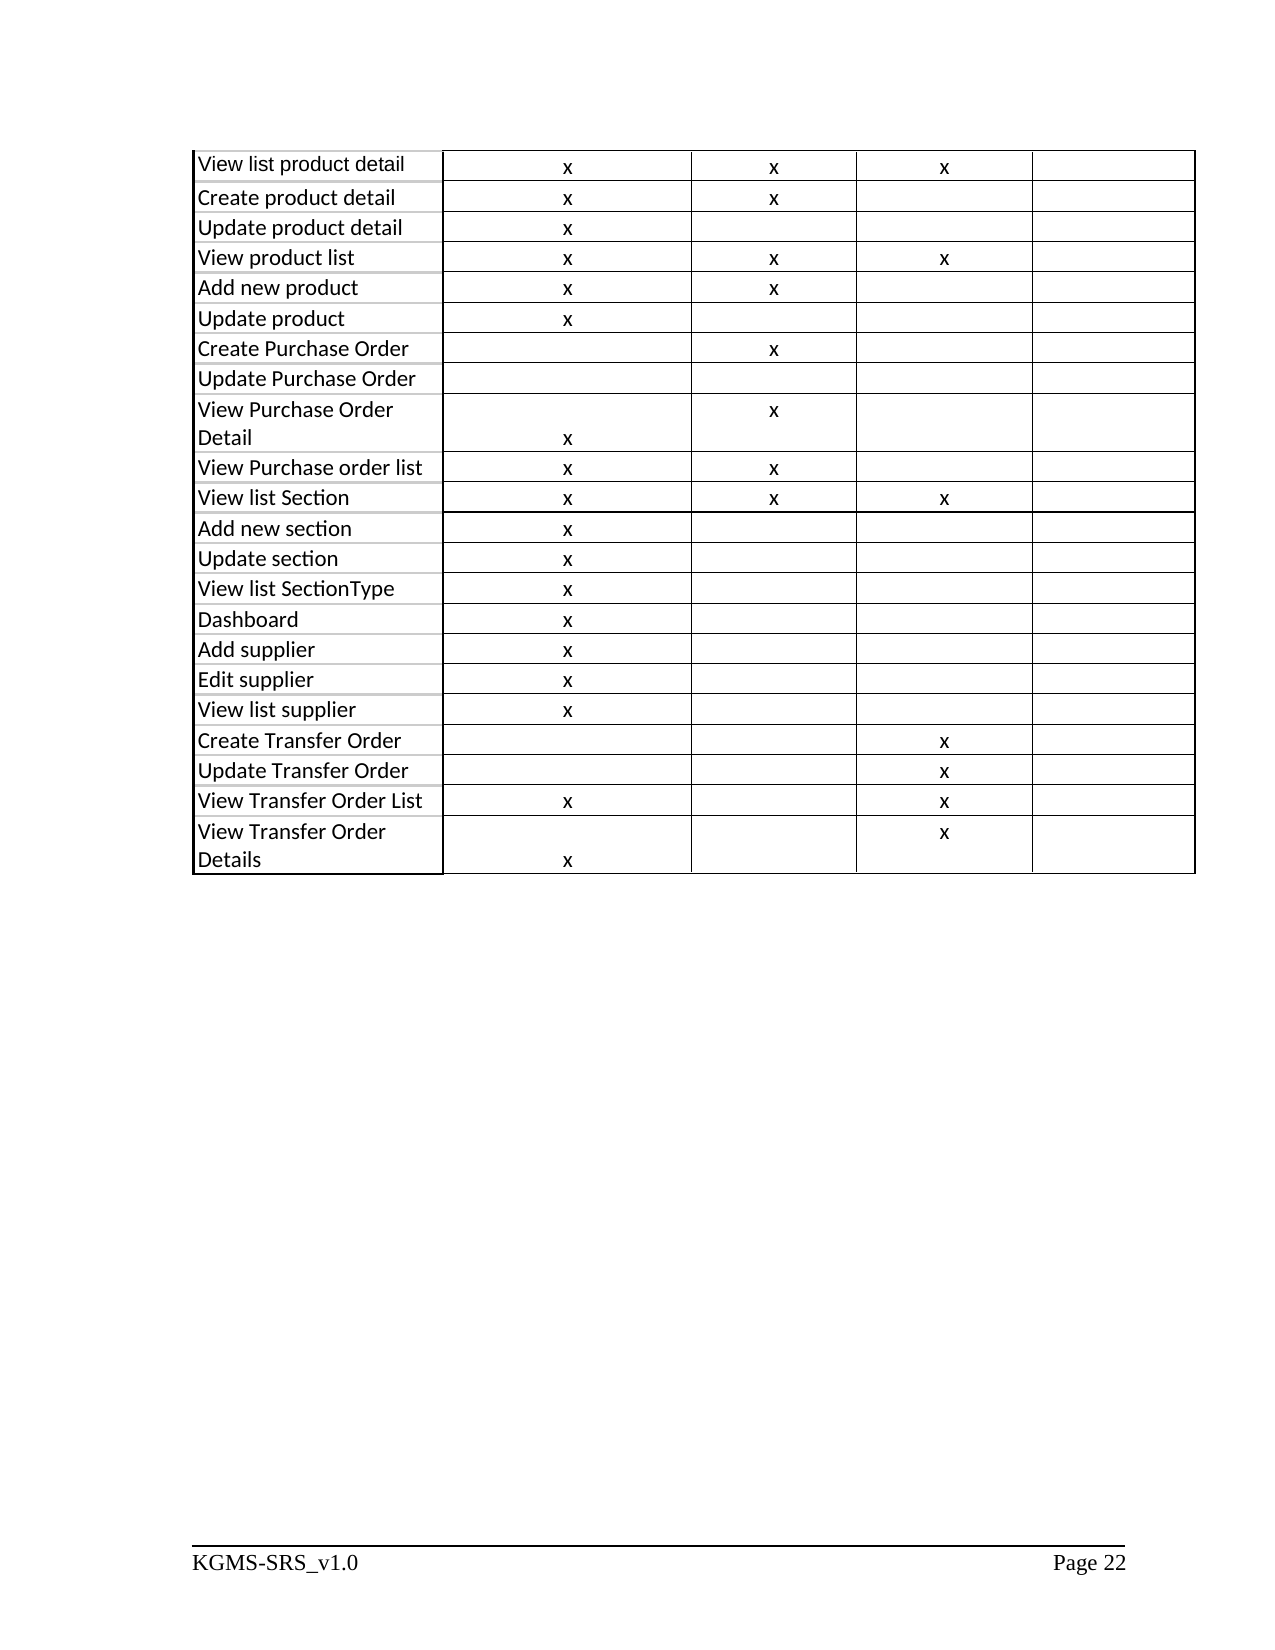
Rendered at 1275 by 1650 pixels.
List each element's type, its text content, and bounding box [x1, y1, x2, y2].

table_cell [1033, 212, 1194, 241]
table_cell x [444, 212, 691, 241]
table_cell x [857, 725, 1032, 754]
table_cell [692, 363, 856, 392]
table_cell [1033, 816, 1194, 873]
table_cell [1033, 604, 1194, 633]
table_cell Update Transfer Order [195, 756, 442, 784]
table_cell [1033, 543, 1194, 572]
table_cell Edit supplier [195, 665, 442, 693]
table_cell x [692, 272, 856, 302]
table_cell x [444, 242, 691, 271]
table_cell View Transfer Order Details [195, 817, 442, 873]
table_cell [1033, 394, 1194, 451]
table_cell View list SectionType [195, 574, 442, 602]
table_cell [857, 634, 1032, 663]
table_cell [857, 272, 1032, 302]
table_cell x [444, 151, 692, 180]
table_cell x [857, 755, 1032, 784]
table_cell Add new product [195, 274, 442, 302]
table_cell [1033, 272, 1194, 302]
table_cell [1033, 181, 1194, 211]
table_cell x [692, 151, 856, 180]
table_cell [1033, 785, 1194, 814]
table_cell x [444, 634, 691, 663]
table_cell [857, 303, 1032, 332]
table_cell [444, 755, 691, 784]
table_cell x [444, 272, 691, 302]
table_cell x [444, 452, 691, 481]
table_cell [1033, 452, 1194, 481]
table_cell [857, 394, 1032, 451]
table_cell x [444, 303, 691, 332]
table_cell View Purchase order list [195, 453, 442, 481]
table_cell [1033, 755, 1194, 784]
table_cell [857, 363, 1032, 392]
table_cell x [692, 333, 856, 362]
table_cell x [692, 181, 856, 211]
table_cell View list Section [195, 484, 442, 511]
table_cell [692, 785, 856, 814]
table_cell x [857, 242, 1032, 271]
table_cell [692, 694, 856, 724]
table_cell x [857, 785, 1032, 814]
table_cell [1033, 694, 1194, 724]
table_cell [1033, 482, 1194, 511]
table_cell [1033, 573, 1194, 602]
table_cell Create product detail [195, 183, 442, 211]
table_cell View list product detail [195, 152, 442, 180]
table_cell x [692, 242, 856, 271]
table_cell x [692, 394, 856, 451]
table_cell x [444, 513, 691, 542]
table_cell x [857, 482, 1032, 511]
table_cell x [444, 664, 691, 693]
table_cell [1033, 634, 1194, 663]
table_cell [444, 363, 691, 392]
table_cell Update product detail [195, 213, 442, 241]
table_cell [444, 725, 691, 754]
table_cell Update section [195, 544, 442, 572]
table_cell [692, 543, 856, 572]
table_cell [692, 816, 856, 873]
table_cell Add supplier [195, 635, 442, 663]
table_cell [1033, 151, 1194, 180]
table_cell [692, 513, 856, 542]
table_cell [692, 573, 856, 602]
table_cell View Purchase Order Detail [195, 395, 442, 451]
table_cell x [444, 482, 691, 511]
table_cell View Transfer Order List [195, 787, 442, 814]
table_cell [692, 303, 856, 332]
table_cell x [444, 604, 691, 633]
table_cell [1033, 242, 1194, 271]
table_cell x [444, 181, 691, 211]
table_cell x [444, 785, 691, 814]
table_cell Create Purchase Order [195, 334, 442, 362]
table_cell [857, 604, 1032, 633]
table_cell Update Purchase Order [195, 365, 442, 392]
table_cell Dashboard [195, 605, 442, 633]
table_cell [857, 333, 1032, 362]
table_cell [857, 212, 1032, 241]
table_cell [692, 755, 856, 784]
table_cell [857, 694, 1032, 724]
table_cell [692, 634, 856, 663]
table_cell View list supplier [195, 696, 442, 724]
table_cell View product list [195, 243, 442, 271]
table_cell [1033, 513, 1194, 542]
table_cell [1033, 333, 1194, 362]
table_cell x [856, 816, 1032, 873]
table_cell x [692, 482, 856, 511]
table_cell [857, 573, 1032, 602]
table_cell [1033, 664, 1194, 693]
table_cell [857, 181, 1032, 211]
table_cell [857, 452, 1032, 481]
table_cell Update product [195, 304, 442, 332]
table_cell [857, 543, 1032, 572]
table_cell [1033, 303, 1194, 332]
table_cell x [444, 816, 692, 873]
table_cell Create Transfer Order [195, 726, 442, 754]
table_cell x [444, 543, 691, 572]
table_cell x [444, 394, 691, 451]
table_cell [692, 664, 856, 693]
table_cell [692, 604, 856, 633]
table_cell [1033, 725, 1194, 754]
table_cell [444, 333, 691, 362]
table_cell [1033, 363, 1194, 392]
table_cell [857, 513, 1032, 542]
table_cell x [856, 151, 1032, 180]
table_cell [692, 725, 856, 754]
table_cell [692, 212, 856, 241]
table_cell x [692, 452, 856, 481]
table_cell Add new section [195, 514, 442, 542]
table_cell x [444, 694, 691, 724]
table_cell [857, 664, 1032, 693]
table_cell x [444, 573, 691, 602]
